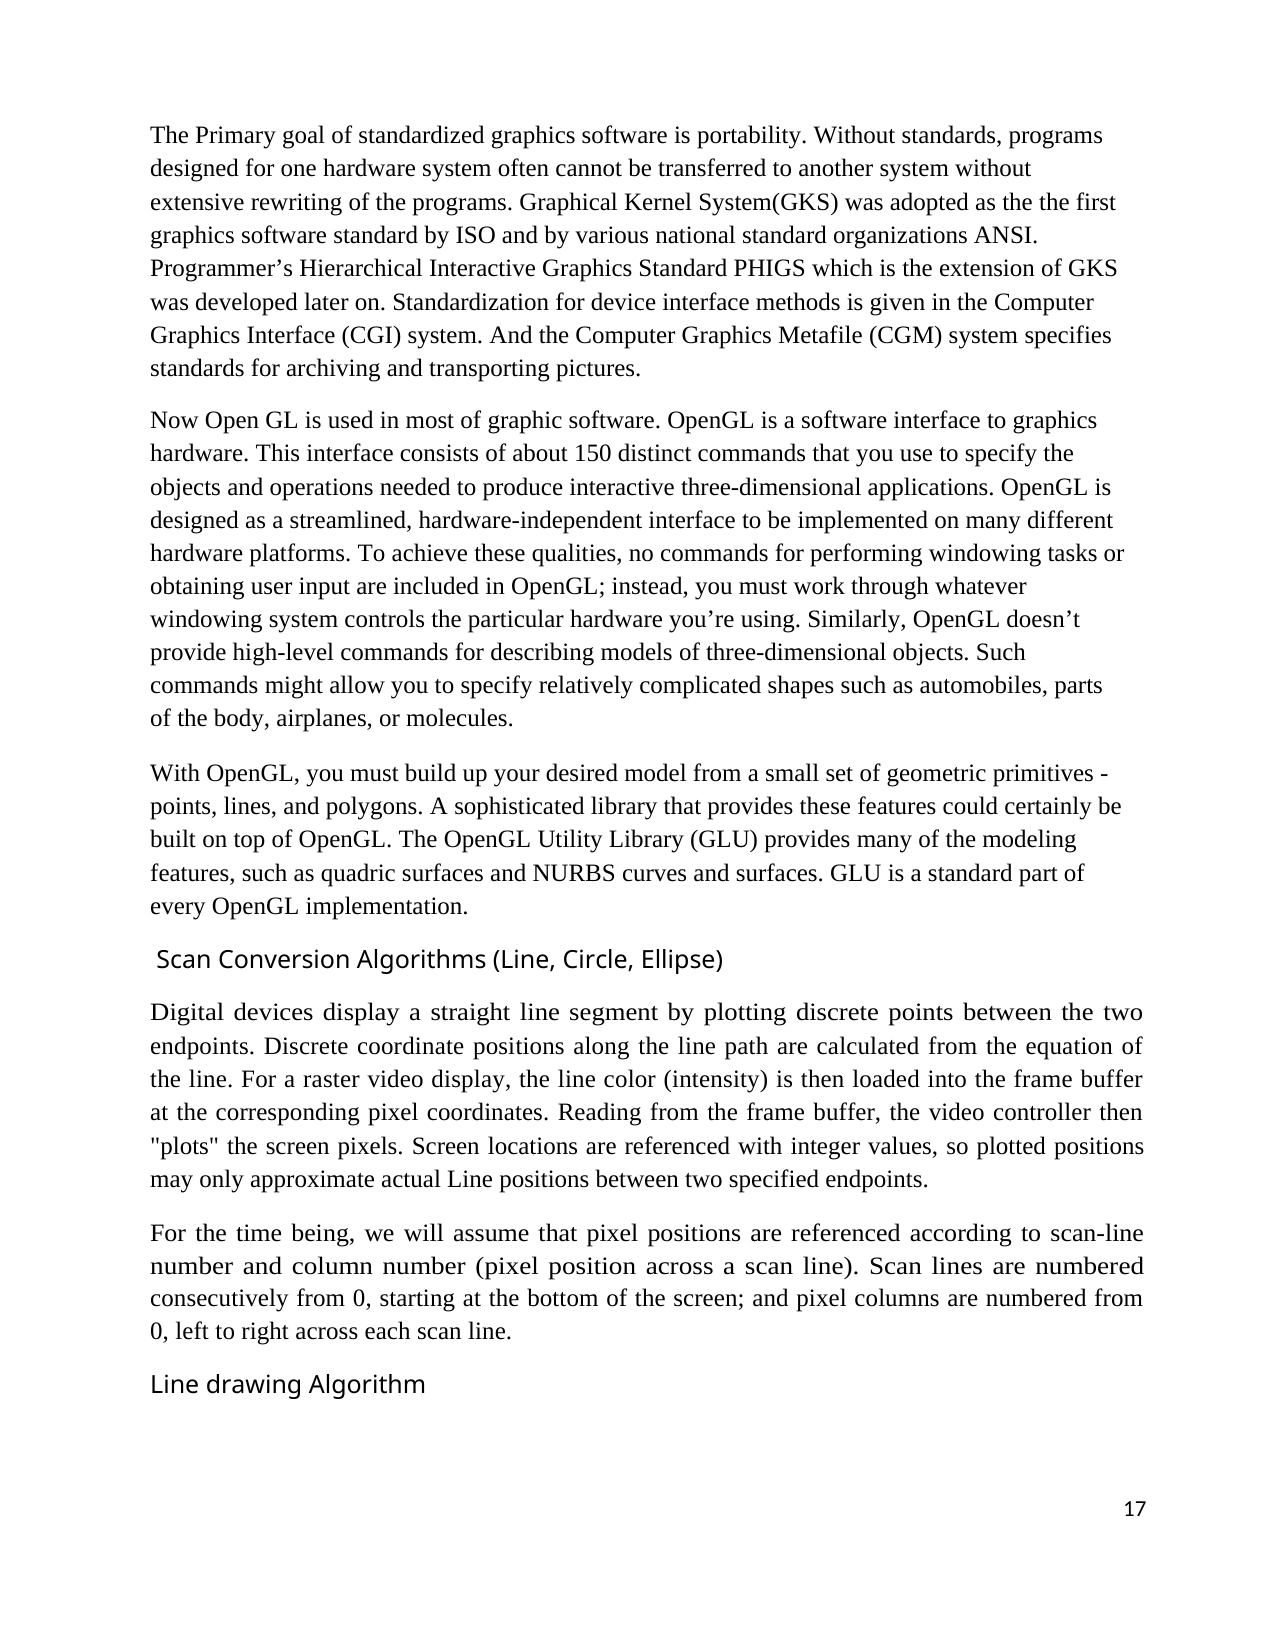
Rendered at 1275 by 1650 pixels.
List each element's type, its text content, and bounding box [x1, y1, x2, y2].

text For the time being, we will assume that pixel positions are referenced according to scan-line number and column number (pixel position across a scan line). Scan lines are numbered consecutively from 0, starting at the bottom of the screen; and pixel columns are numbered from 0, left to right across each scan line. [150, 1216, 1145, 1346]
text Line drawing Algorithm [150, 1371, 1146, 1399]
text The Primary goal of standardized graphics software is portability. Without standards, programs designed for one hardware system often cannot be transferred to another system without extensive rewriting of the programs. Graphical Kernel System(GKS) was adopted as the the first graphics software standard by ISO and by various national standard organizations ANSI. Programmer’s Hierarchical Interactive Graphics Standard PHIGS which is the extension of GKS was developed later on. Standardization for device interface methods is given in the Computer Graphics Interface (CGI) system. And the Computer Graphics Metafile (CGM) system specifies standards for archiving and transporting pictures. [150, 117, 1138, 383]
text Digital devices display a straight line segment by plotting discrete points between the two endpoints. Discrete coordinate positions along the line path are calculated from the equation of the line. For a raster video display, the line color (intensity) is then loaded into the frame buffer at the corresponding pixel coordinates. Reading from the frame buffer, the video controller then "plots" the screen pixels. Screen locations are referenced with integer values, so plotted positions may only approximate actual Line positions between two specified endpoints. [150, 994, 1145, 1194]
text Scan Conversion Algorithms (Line, Circle, Ellipse) [156, 946, 1146, 974]
text Now Open GL is used in most of graphic software. OpenGL is a software interface to graphics hardware. This interface consists of about 150 distinct commands that you use to specify the objects and operations needed to produce interactive three-dimensional applications. OpenGL is designed as a streamlined, hardware-independent interface to be implemented on many different hardware platforms. To achieve these qualities, no commands for performing windowing tasks or obtaining user input are included in OpenGL; instead, you must work through whatever windowing system controls the particular hardware you’re using. Similarly, OpenGL doesn’t provide high-level commands for describing models of three-dimensional objects. Such commands might allow you to specify relatively complicated shapes such as automobiles, parts of the body, airplanes, or molecules. [150, 402, 1144, 733]
text With OpenGL, you must build up your desired model from a small set of geometric primitives - points, lines, and polygons. A sophisticated library that provides these features could certainly be built on top of OpenGL. The OpenGL Utility Library (GLU) provides many of the modeling features, such as quadric surfaces and NURBS curves and surfaces. GLU is a standard part of every OpenGL implementation. [150, 754, 1142, 921]
